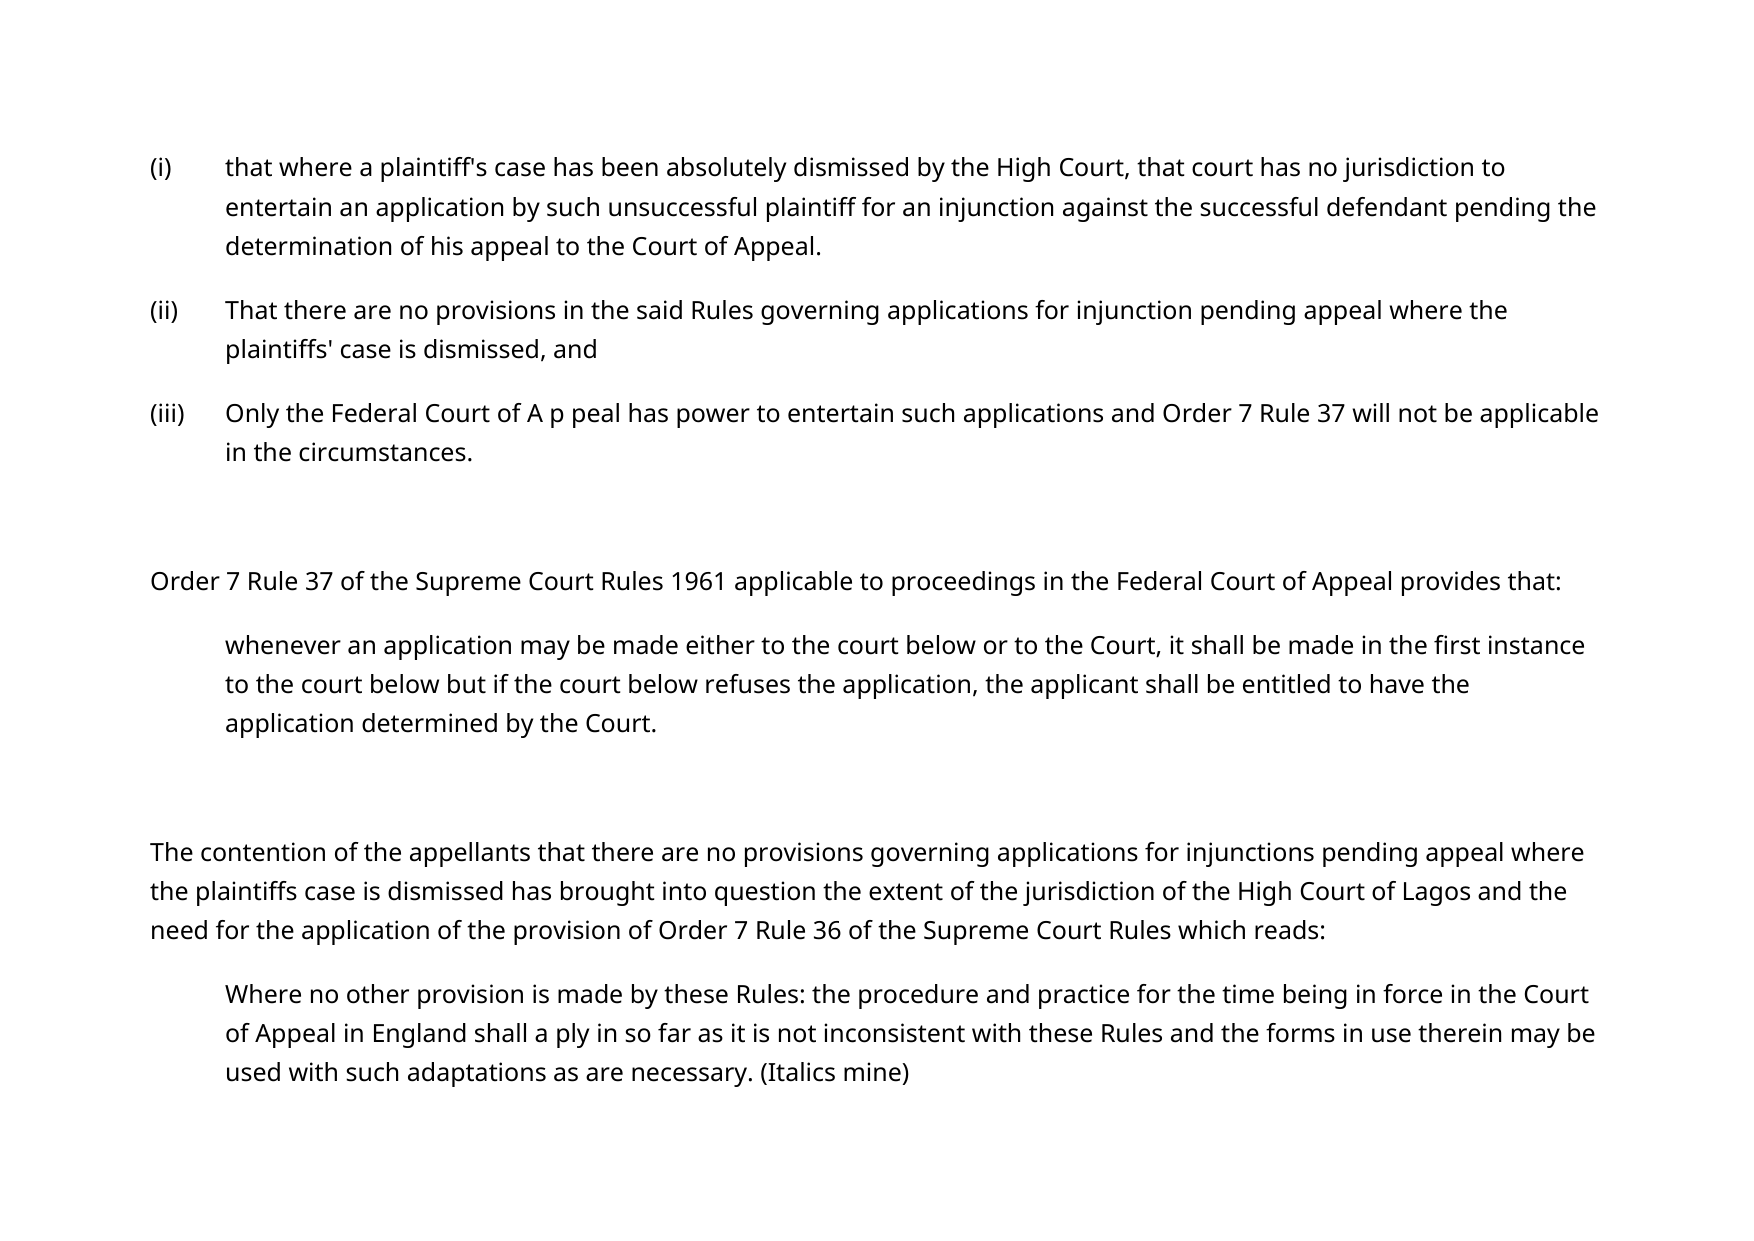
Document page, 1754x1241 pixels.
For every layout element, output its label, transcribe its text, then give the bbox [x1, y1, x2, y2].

text Where no other provision is made by these Rules: the procedure and practice for the time being in force in the Court of Appeal in England shall a ply in so far as it is not inconsistent with these Rules and the forms in use therein may be used with such adaptations as are necessary. (Italics mine) [225, 977, 1604, 1089]
text (ii) That there are no provisions in the said Rules governing applications for injunction pending appeal where the plaintiffs' case is dismissed, and [150, 292, 1604, 366]
text Order 7 Rule 37 of the Supreme Court Rules 1961 applicable to proceedings in the Federal Court of Appeal provides that: [150, 563, 1604, 597]
text whenever an application may be made either to the court below or to the Court, it shall be made in the first instance to the court below but if the court below refuses the application, the applicant shall be entitled to have the application determined by the Court. [225, 627, 1604, 740]
text (iii) Only the Federal Court of A p peal has power to entertain such applications and Order 7 Rule 37 will not be applicable in the circumstances. [150, 396, 1604, 469]
text The contention of the appellants that there are no provisions governing applications for injunctions pending appeal where the plaintiffs case is dismissed has brought into question the extent of the jurisdiction of the High Court of Lagos and the need for the application of the provision of Order 7 Rule 36 of the Supreme Court Rules which reads: [150, 834, 1604, 947]
text (i) that where a plaintiff's case has been absolutely dismissed by the High Court, that court has no jurisdiction to entertain an application by such unsuccessful plaintiff for an injunction against the successful defendant pending the determination of his appeal to the Court of Appeal. [150, 150, 1604, 262]
